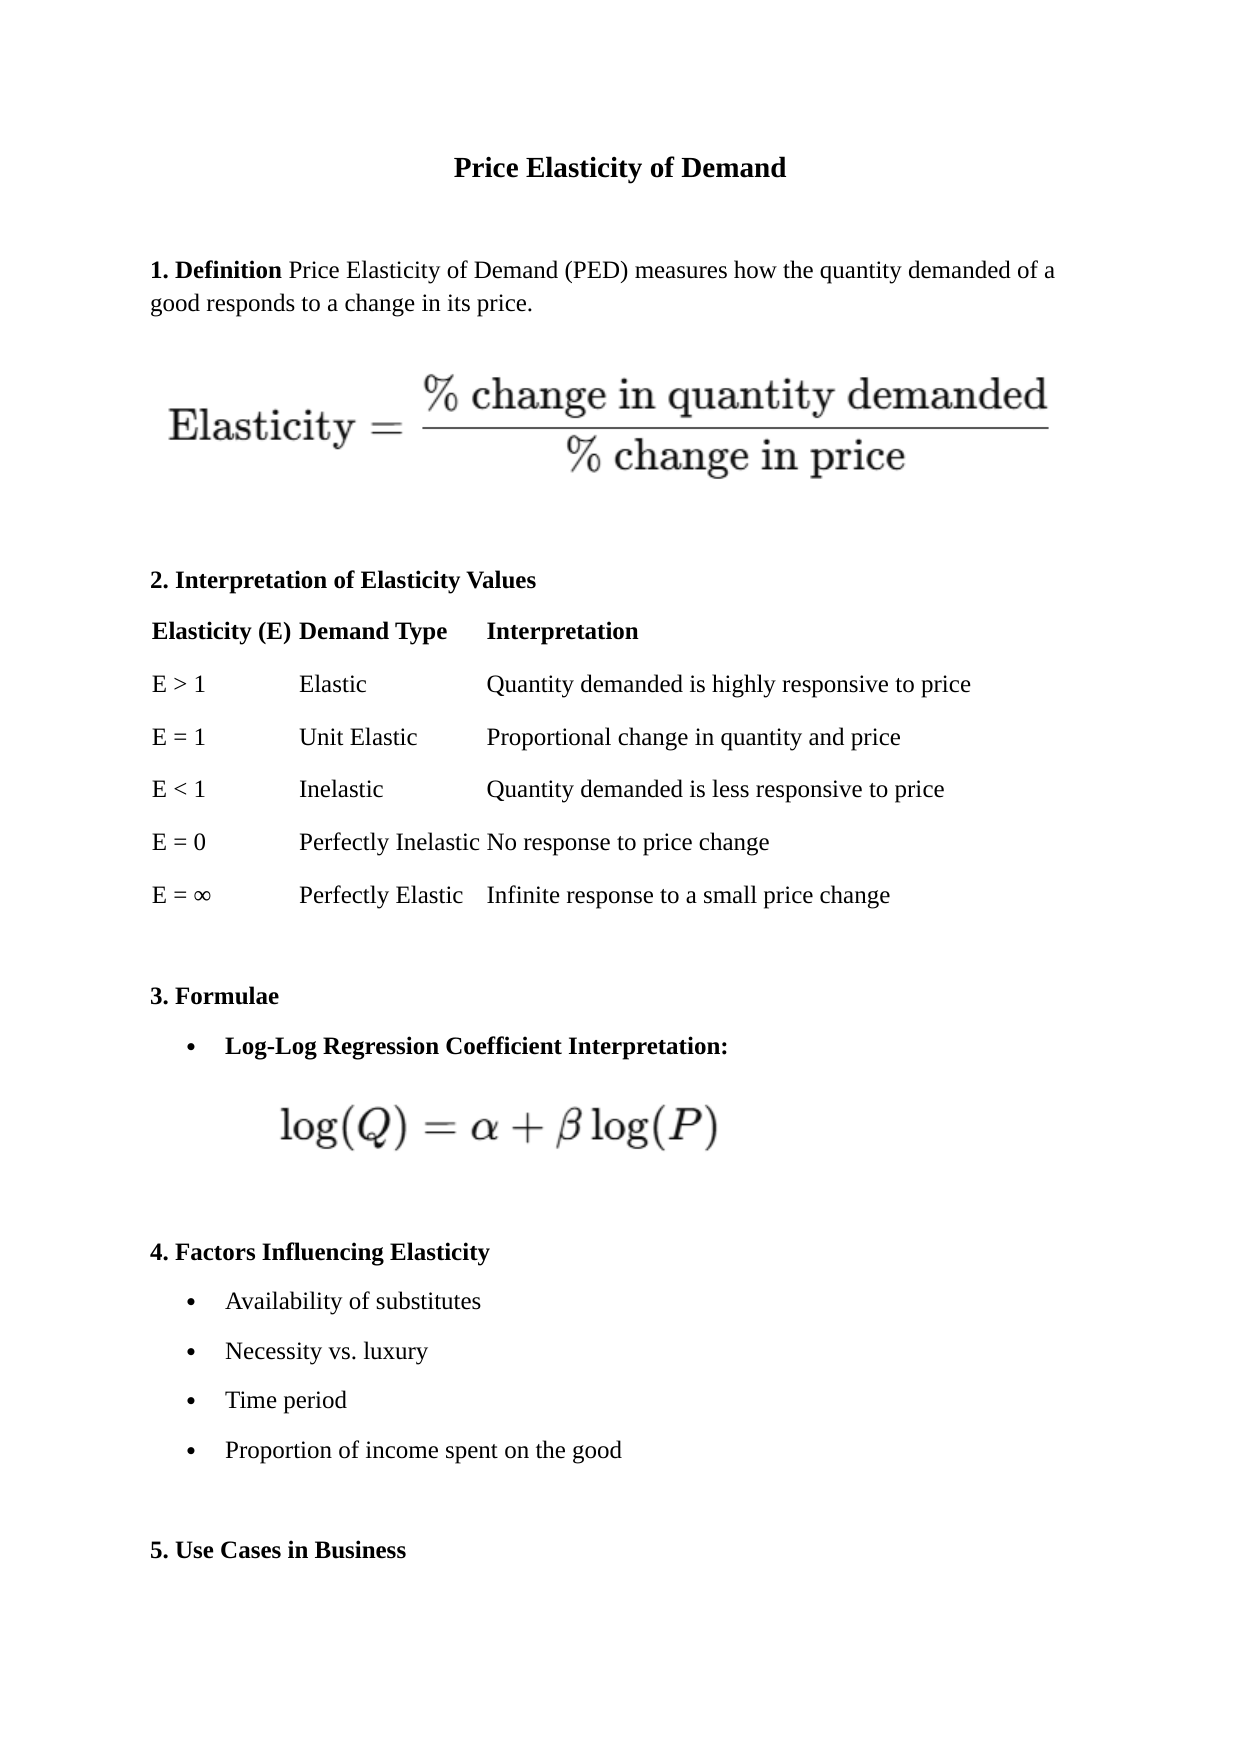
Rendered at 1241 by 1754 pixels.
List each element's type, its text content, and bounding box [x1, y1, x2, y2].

text 3. Formulae [150, 981, 1090, 1010]
table_cell E = ∞ [150, 879, 297, 931]
text 4. Factors Influencing Elasticity [150, 1237, 1090, 1265]
text 5. Use Cases in Business [150, 1535, 1090, 1563]
table_cell Quantity demanded is less responsive to price [485, 773, 977, 826]
table_cell Infinite response to a small price change [485, 879, 977, 931]
list Availability of substitutes [187, 1286, 1090, 1315]
table_cell Unit Elastic [297, 720, 485, 773]
table_cell E > 1 [150, 667, 297, 720]
table_cell Quantity demanded is highly responsive to price [485, 667, 977, 720]
text 2. Interpretation of Elasticity Values [150, 565, 1090, 593]
table_cell Proportional change in quantity and price [485, 720, 977, 773]
text 1. Definition Price Elasticity of Demand (PED) measures how the quantity demanded of a good responds to a change in its price. [150, 255, 1090, 317]
table_cell Perfectly Inelastic [297, 826, 485, 878]
picture [150, 337, 1091, 543]
text Price Elasticity of Demand [150, 150, 1090, 183]
table_cell Inelastic [297, 773, 485, 826]
table_header Interpretation [485, 615, 977, 667]
table_cell No response to price change [485, 826, 977, 878]
table_header Elasticity (E) [150, 615, 297, 667]
table_cell Elastic [297, 667, 485, 720]
list Time period [187, 1386, 1090, 1414]
table_cell E = 1 [150, 720, 297, 773]
picture [225, 1080, 815, 1215]
table_cell E < 1 [150, 773, 297, 826]
table_cell Perfectly Elastic [297, 879, 485, 931]
table_header Demand Type [297, 615, 485, 667]
list Proportion of income spent on the good [187, 1435, 1090, 1464]
list Necessity vs. luxury [187, 1336, 1090, 1365]
list Log-Log Regression Coefficient Interpretation: [187, 1031, 1090, 1059]
table_cell E = 0 [150, 826, 297, 878]
